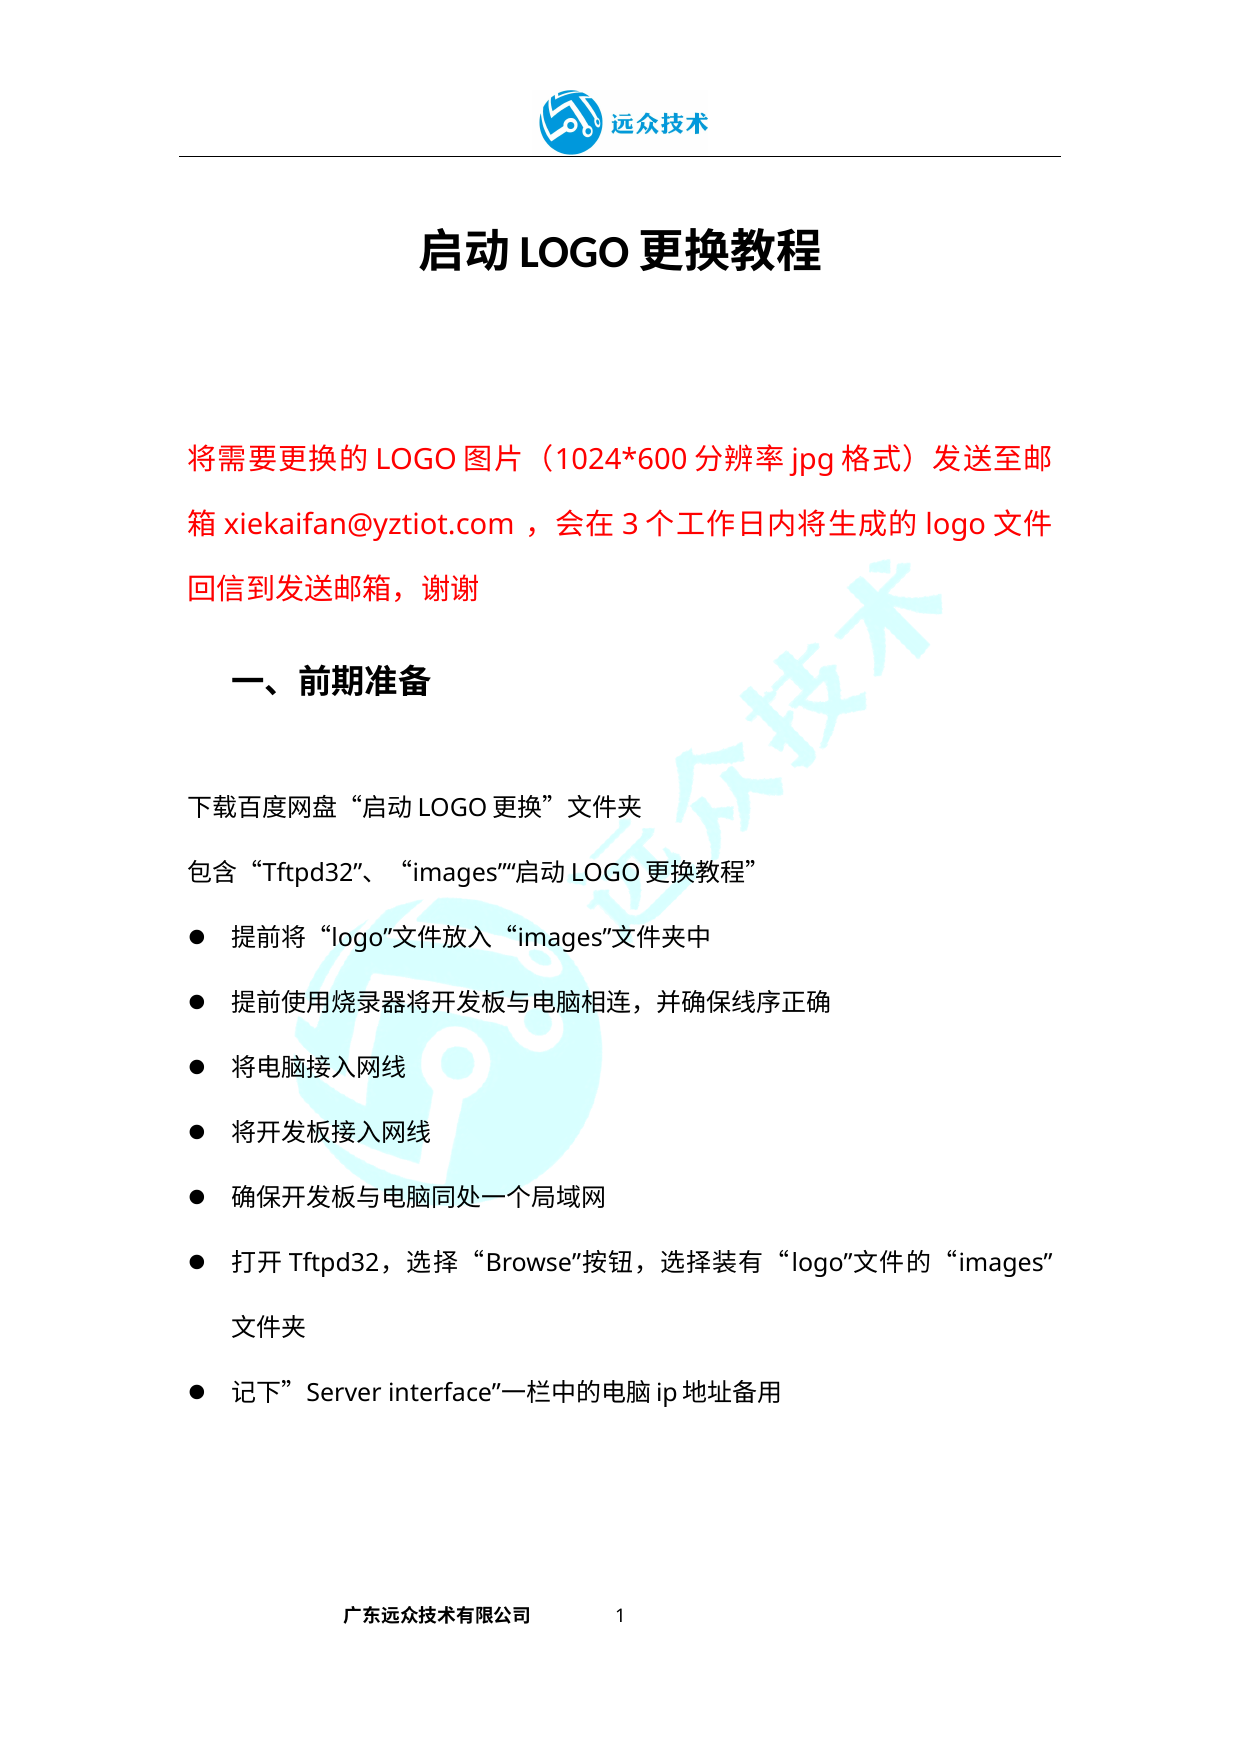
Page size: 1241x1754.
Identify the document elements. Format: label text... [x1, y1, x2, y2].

list 将开发板接入网线 [187, 1098, 1053, 1163]
list 将电脑接入网线 [187, 1033, 1053, 1098]
subtitle 前期准备 [187, 646, 1053, 711]
list 提前使用烧录器将开发板与电脑相连，并确保线序正确 [187, 968, 1053, 1033]
list 提前将“logo”文件放入“images”文件夹中 [187, 903, 1053, 968]
text 下载百度网盘“启动LOGO更换”文件夹 [187, 773, 1053, 838]
list 确保开发板与电脑同处一个局域网 [187, 1163, 1053, 1228]
text 将需要更换的LOGO图片（1024*600分辨率jpg格式）发送至邮箱xiekaifan@yztiot.com ，会在3个工作日内将生成的logo文件回信到发送邮箱，谢谢 [187, 424, 1053, 619]
list 打开Tftpd32，选择“Browse”按钮，选择装有“logo”文件的“images”文件夹 [187, 1228, 1053, 1358]
picture [572, 90, 709, 155]
text 包含“Tftpd32”、“images”“启动LOGO更换教程” [187, 838, 1053, 903]
picture [532, 90, 592, 155]
list 记下”Server interface”一栏中的电脑ip地址备用 [187, 1358, 1053, 1423]
subtitle 启动LOGO更换教程 [187, 199, 1053, 297]
